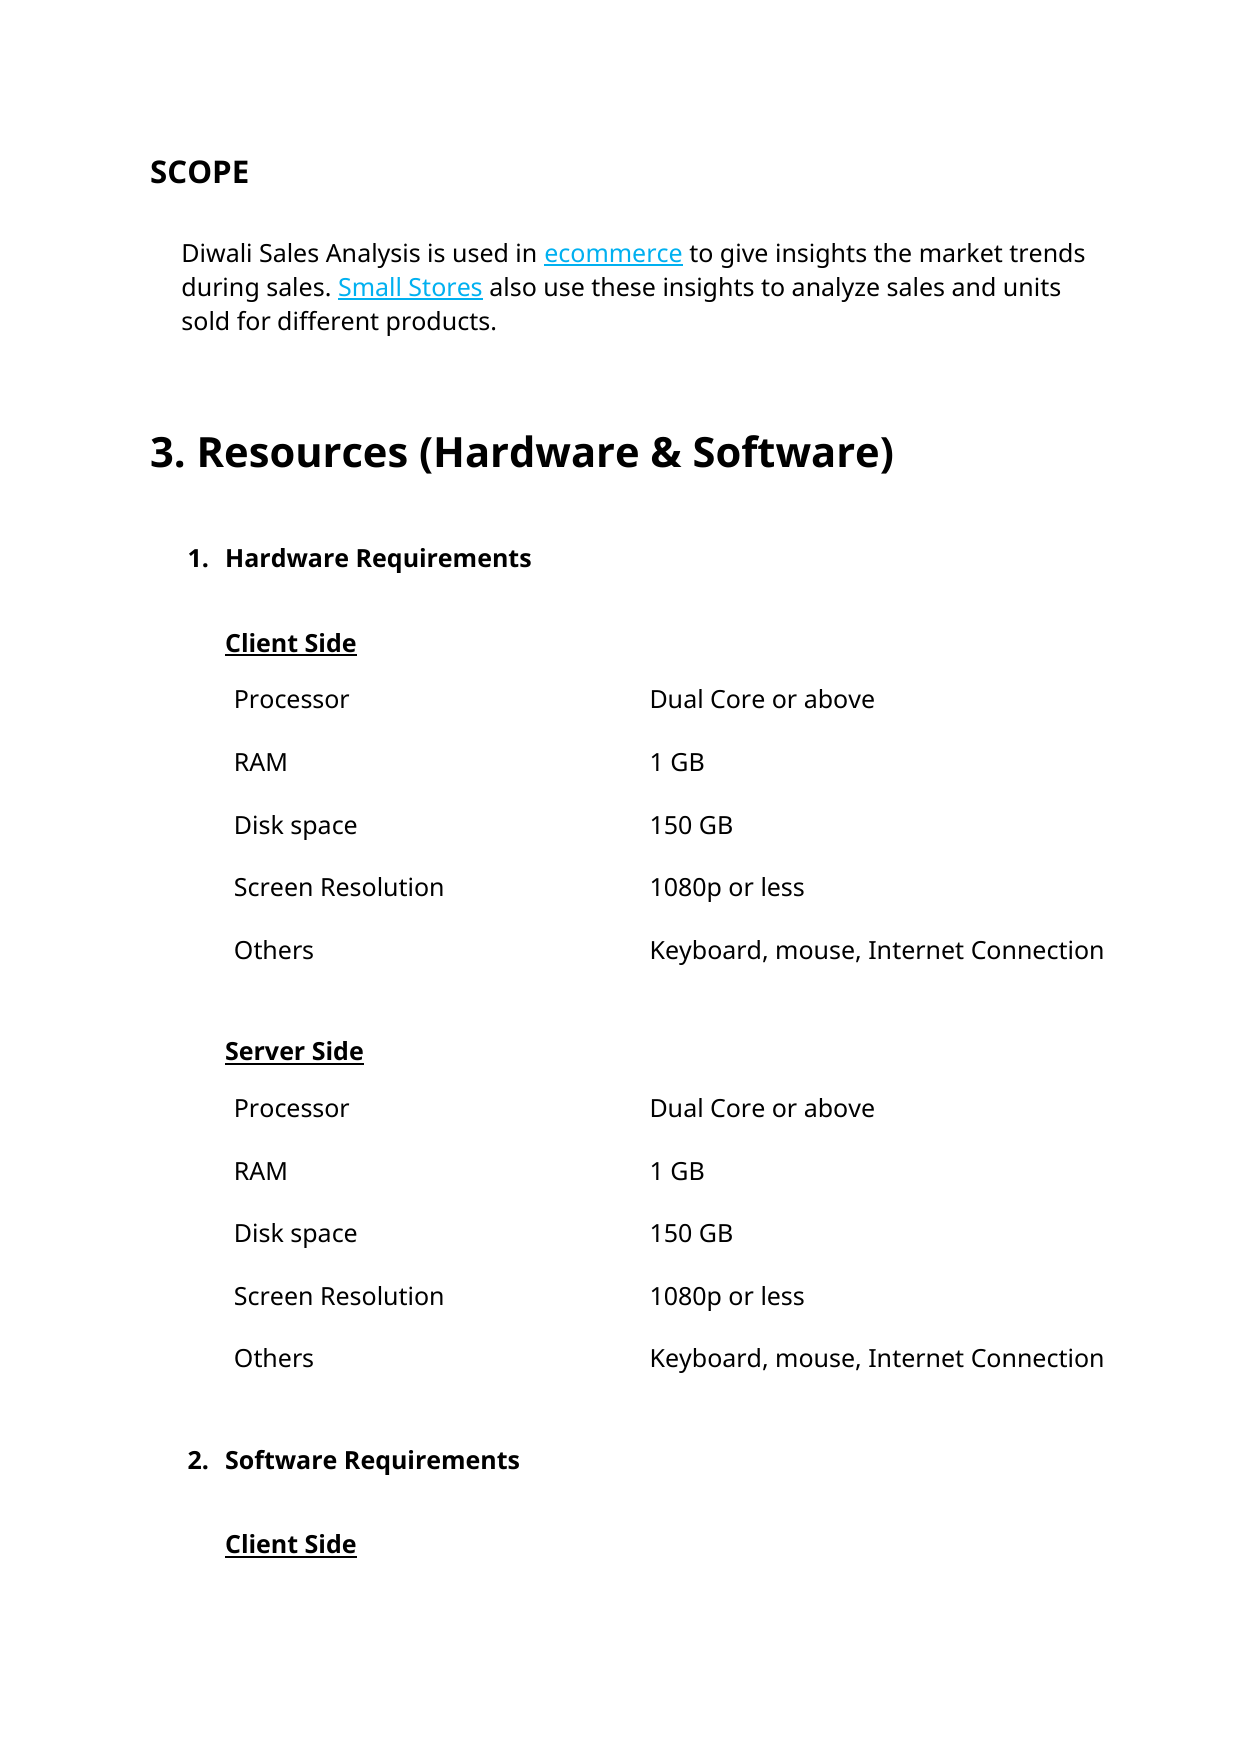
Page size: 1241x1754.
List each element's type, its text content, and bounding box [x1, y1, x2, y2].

text Client Side [150, 626, 1090, 659]
table_cell 1080p or less [643, 864, 1131, 927]
table_cell RAM [228, 1147, 643, 1210]
table_cell 150 GB [643, 801, 1131, 864]
table_cell 150 GB [643, 1210, 1131, 1272]
table_cell Disk space [228, 801, 643, 864]
table_cell 1 GB [643, 739, 1131, 801]
table_header Dual Core or above [643, 676, 1131, 739]
text Client Side [150, 1527, 1090, 1561]
list Software Requirements [187, 1442, 1090, 1476]
table_cell 1 GB [643, 1147, 1131, 1210]
table_cell Screen Resolution [228, 1273, 643, 1335]
table_cell Others [228, 1335, 643, 1398]
text Server Side [150, 1034, 1090, 1068]
table_cell Disk space [228, 1210, 643, 1272]
table_header Processor [228, 676, 643, 739]
list Hardware Requirements [187, 541, 1090, 575]
table_cell RAM [228, 739, 643, 801]
text 3. Resources (Hardware & Software) [150, 423, 1090, 479]
table_header Dual Core or above [643, 1085, 1131, 1147]
table_header Processor [228, 1085, 643, 1147]
table_cell Screen Resolution [228, 864, 643, 927]
table_cell Keyboard, mouse, Internet Connection [643, 1335, 1131, 1398]
table_cell Others [228, 927, 643, 989]
text Diwali Sales Analysis is used in ecommerce to give insights the market trends during sales. Small Stores also use these insights to analyze sales and units sold for different products. [181, 235, 1090, 337]
text Scope [150, 150, 1090, 193]
table_cell Keyboard, mouse, Internet Connection [643, 927, 1131, 989]
table_cell 1080p or less [643, 1273, 1131, 1335]
